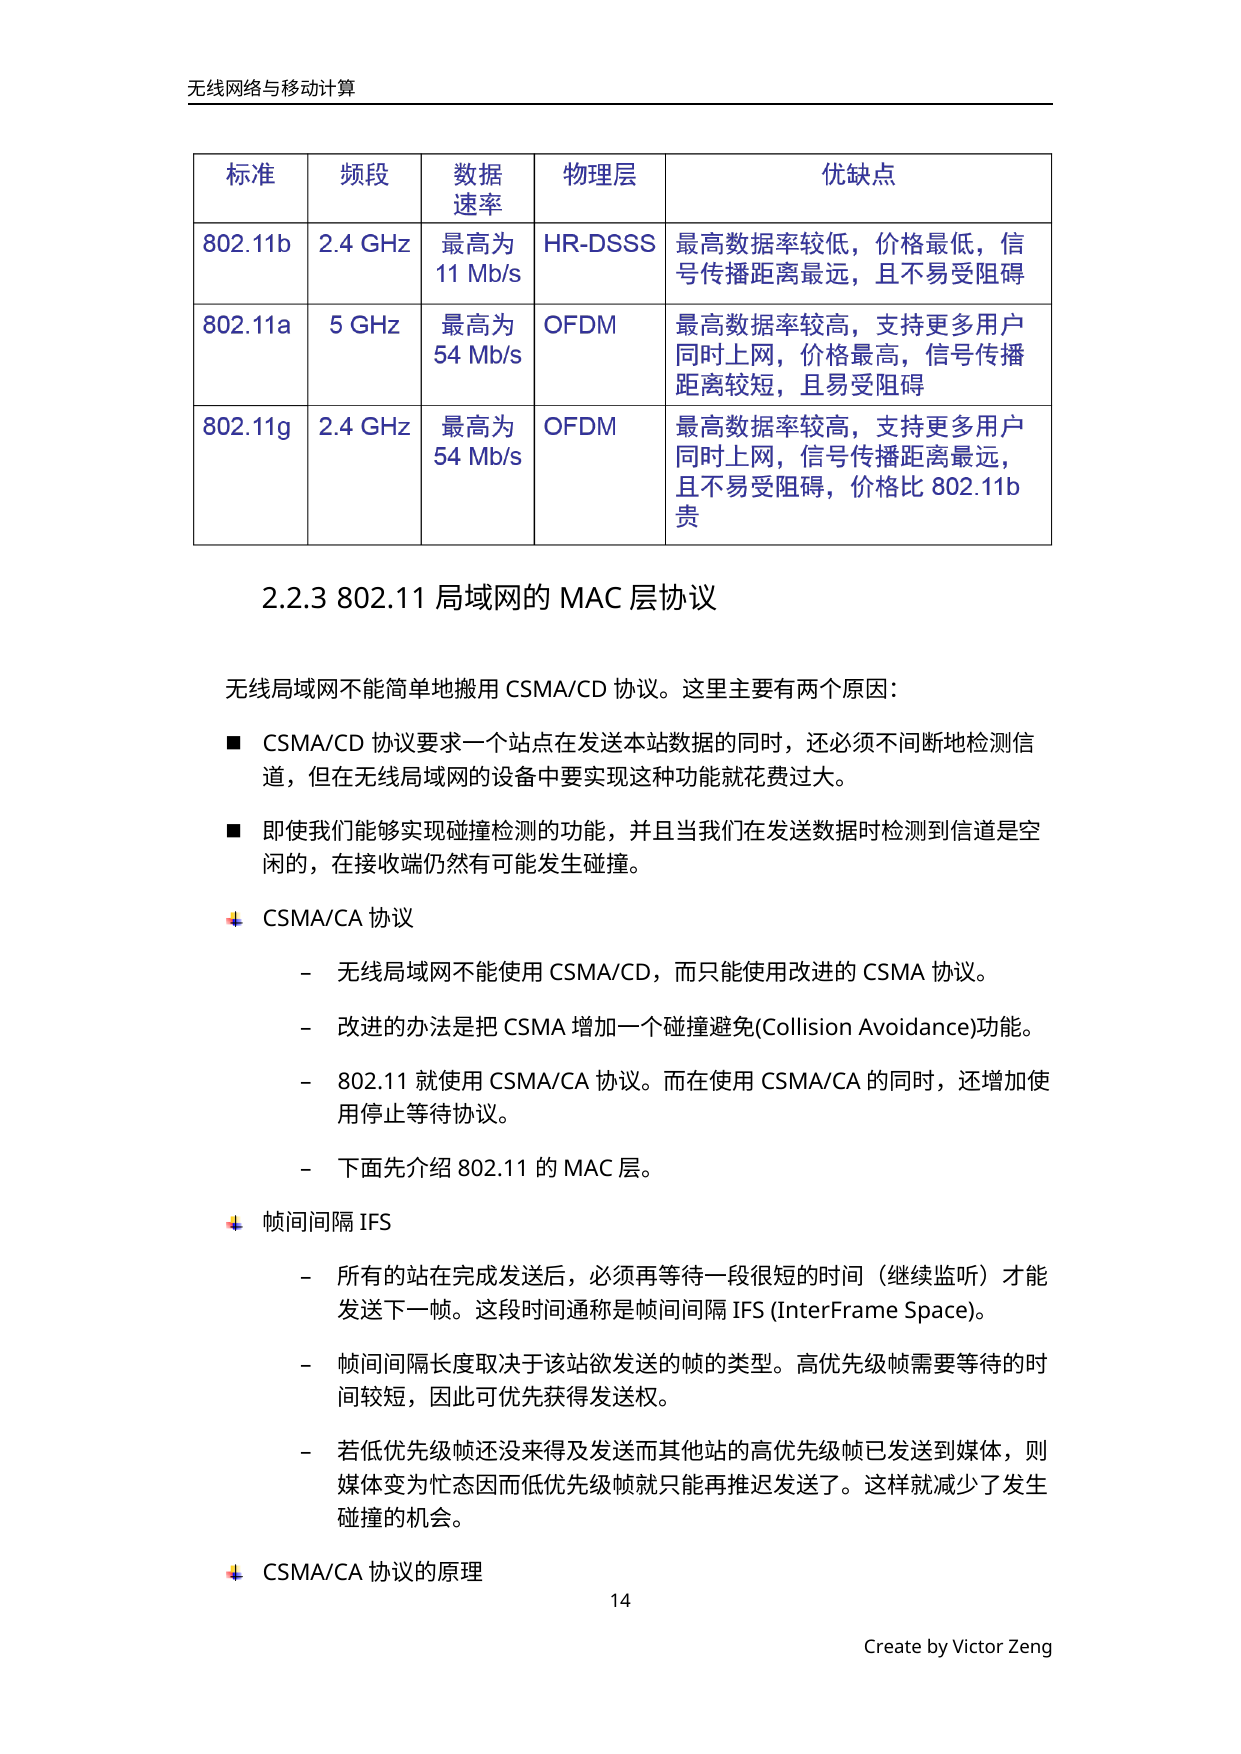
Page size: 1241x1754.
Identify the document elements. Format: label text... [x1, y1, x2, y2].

list CSMA/CA 协议的原理 [225, 1554, 1053, 1587]
list CSMA/CD 协议要求一个站点在发送本站数据的同时，还必须不间断地检测信道，但在无线局域网的设备中要实现这种功能就花费过大。 [225, 725, 1053, 792]
list 所有的站在完成发送后，必须再等待一段很短的时间（继续监听）才能发送下一帧。这段时间通称是帧间间隔 IFS (InterFrame Space)。 [300, 1258, 1053, 1325]
list 即使我们能够实现碰撞检测的功能，并且当我们在发送数据时检测到信道是空闲的，在接收端仍然有可能发生碰撞。 [225, 813, 1053, 879]
text 无线局域网不能简单地搬用 CSMA/CD 协议。这里主要有两个原因： [187, 671, 1053, 704]
list 帧间间隔 IFS [225, 1204, 1053, 1237]
picture [226, 1563, 243, 1581]
picture [226, 1214, 243, 1231]
list 改进的办法是把 CSMA 增加一个碰撞避免(Collision Avoidance)功能。 [300, 1008, 1053, 1042]
list CSMA/CA 协议 [225, 900, 1053, 933]
list 若低优先级帧还没来得及发送而其他站的高优先级帧已发送到媒体，则媒体变为忙态因而低优先级帧就只能再推迟发送了。这样就减少了发生碰撞的机会。 [300, 1433, 1053, 1533]
subtitle 802.11 局域网的 MAC 层协议 [261, 575, 1053, 617]
picture [187, 150, 1053, 546]
picture [226, 910, 243, 927]
list 无线局域网不能使用 CSMA/CD，而只能使用改进的 CSMA 协议。 [300, 954, 1053, 987]
list 下面先介绍 802.11 的 MAC 层。 [300, 1150, 1053, 1183]
list 帧间间隔长度取决于该站欲发送的帧的类型。高优先级帧需要等待的时间较短，因此可优先获得发送权。 [300, 1346, 1053, 1412]
list 802.11 就使用 CSMA/CA 协议。而在使用 CSMA/CA 的同时，还增加使用停止等待协议。 [300, 1062, 1053, 1129]
